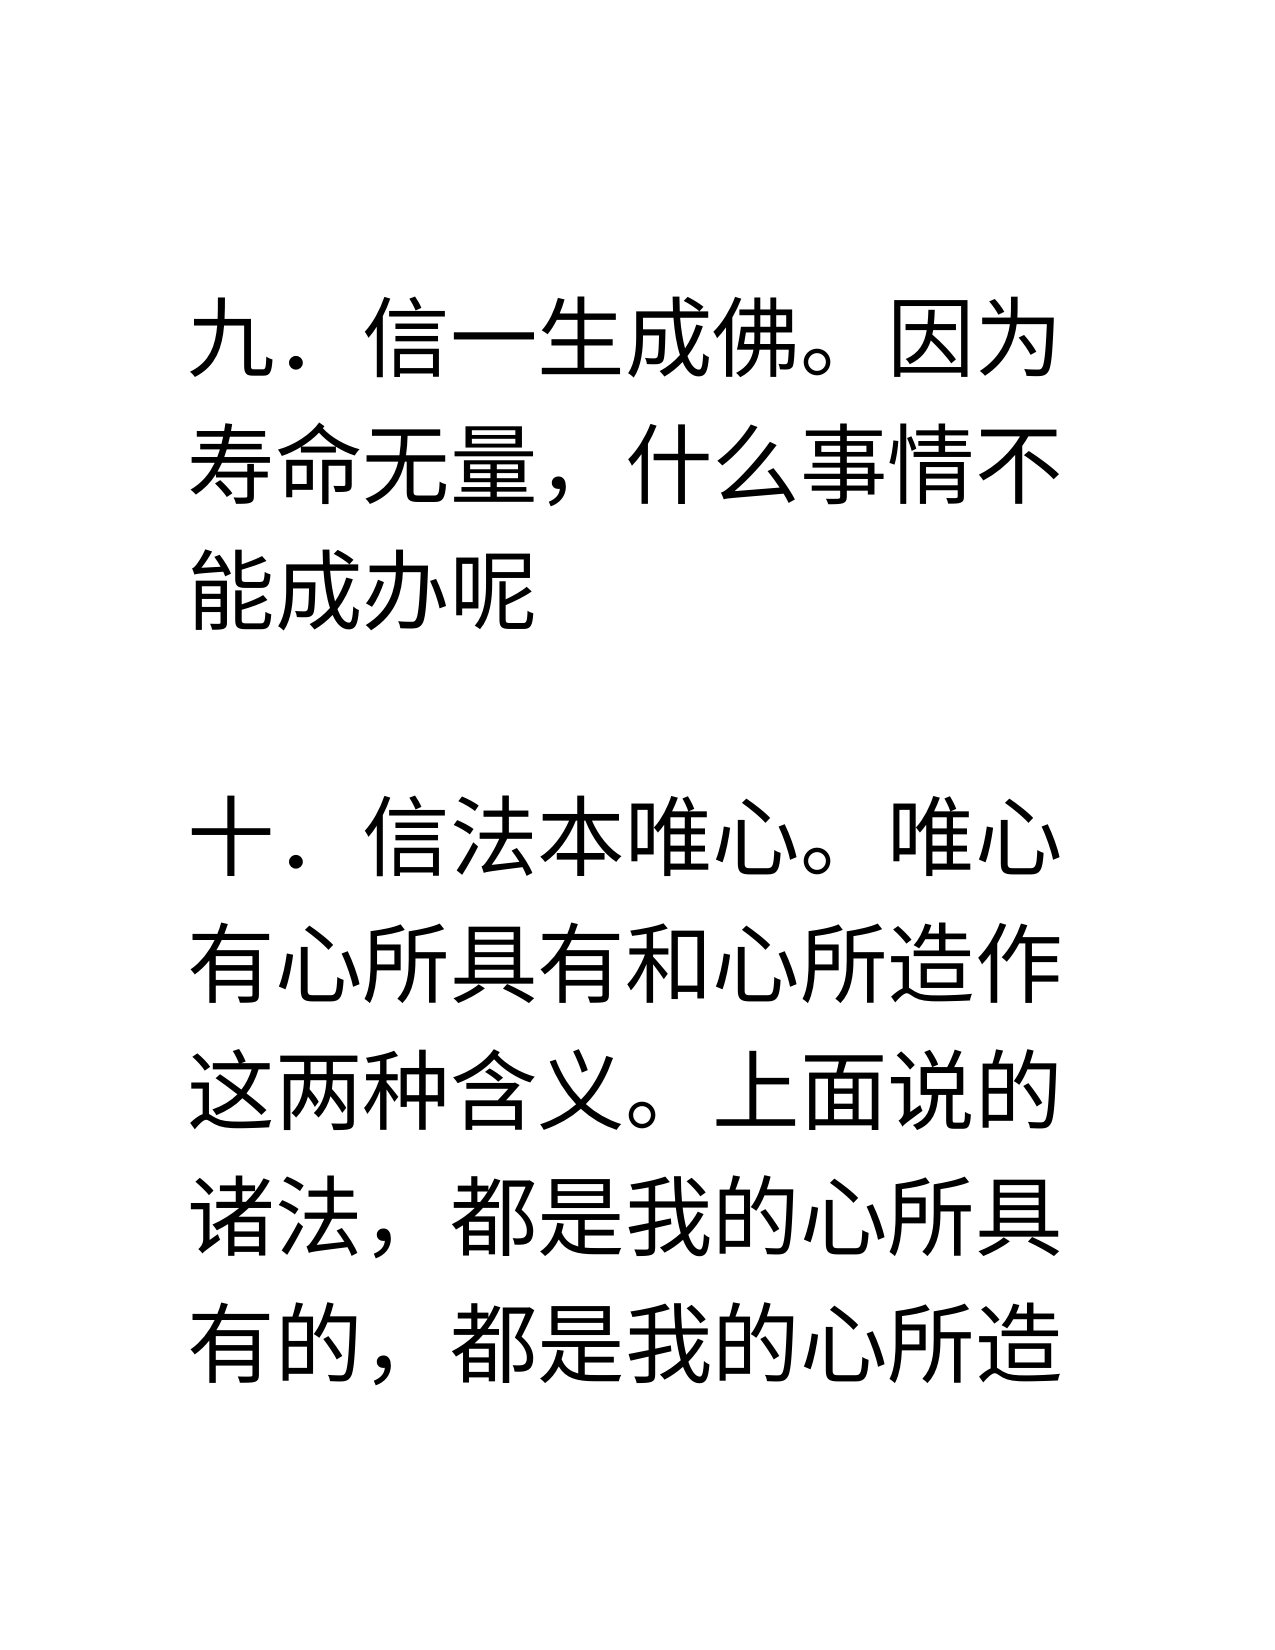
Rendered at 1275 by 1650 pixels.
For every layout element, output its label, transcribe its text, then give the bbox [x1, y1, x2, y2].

text 九．信一生成佛。因为寿命无量，什么事情不能成办呢 [187, 269, 1087, 649]
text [187, 768, 1087, 1402]
